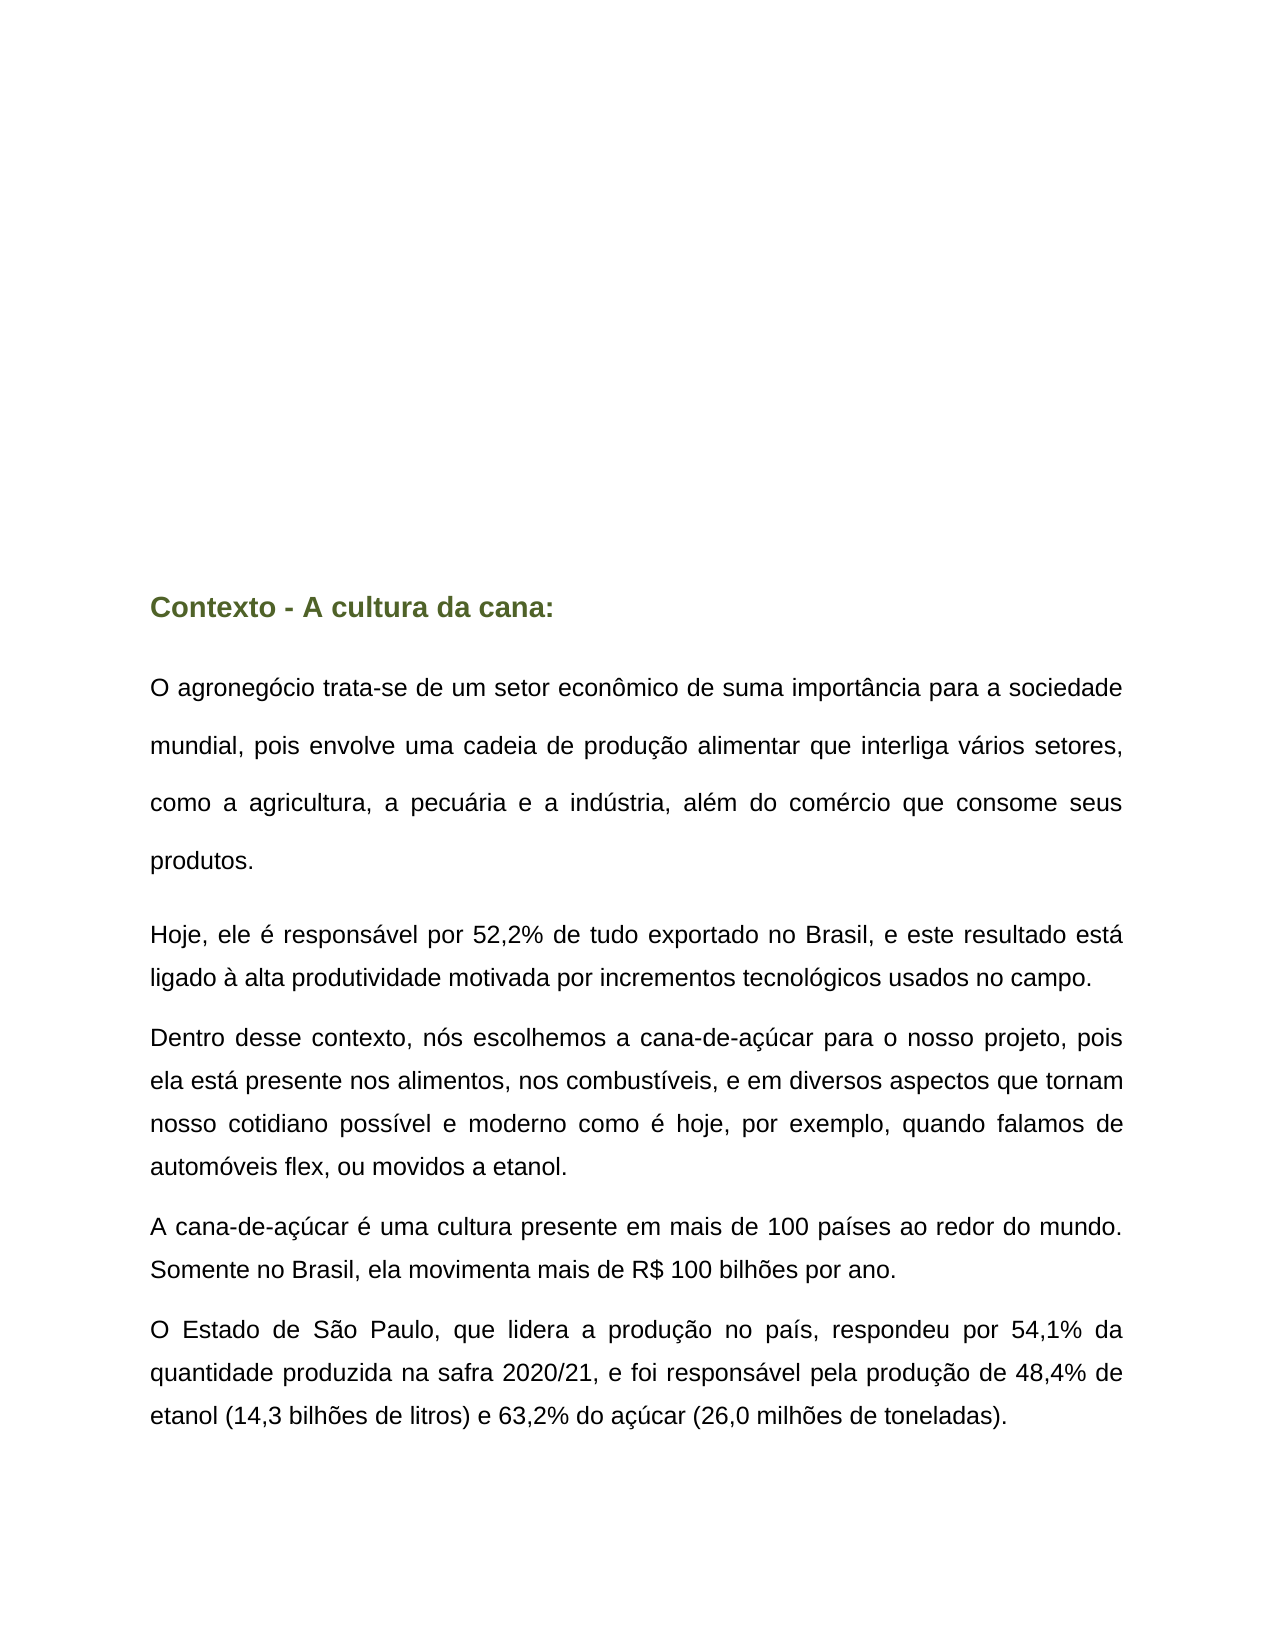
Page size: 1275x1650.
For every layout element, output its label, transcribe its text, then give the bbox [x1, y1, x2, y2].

text O agronegócio trata-se de um setor econômico de suma importância para a sociedade mundial, pois envolve uma cadeia de produção alimentar que interliga vários setores, como a agricultura, a pecuária e a indústria, além do comércio que consome seus produtos. [150, 673, 1125, 875]
text O Estado de São Paulo, que lidera a produção no país, respondeu por 54,1% da quantidade produzida na safra 2020/21, e foi responsável pela produção de 48,4% de etanol (14,3 bilhões de litros) e 63,2% do açúcar (26,0 milhões de toneladas). [150, 1315, 1125, 1430]
text Contexto - A cultura da cana: [150, 590, 1125, 623]
text Hoje, ele é responsável por 52,2% de tudo exportado no Brasil, e este resultado está ligado à alta produtividade motivada por incrementos tecnológicos usados no campo. [150, 920, 1125, 992]
text Dentro desse contexto, nós escolhemos a cana-de-açúcar para o nosso projeto, pois ela está presente nos alimentos, nos combustíveis, e em diversos aspectos que tornam nosso cotidiano possível e moderno como é hoje, por exemplo, quando falamos de automóveis flex, ou movidos a etanol. [150, 1023, 1125, 1181]
text A cana-de-açúcar é uma cultura presente em mais de 100 países ao redor do mundo. Somente no Brasil, ela movimenta mais de R$ 100 bilhões por ano. [150, 1212, 1125, 1284]
